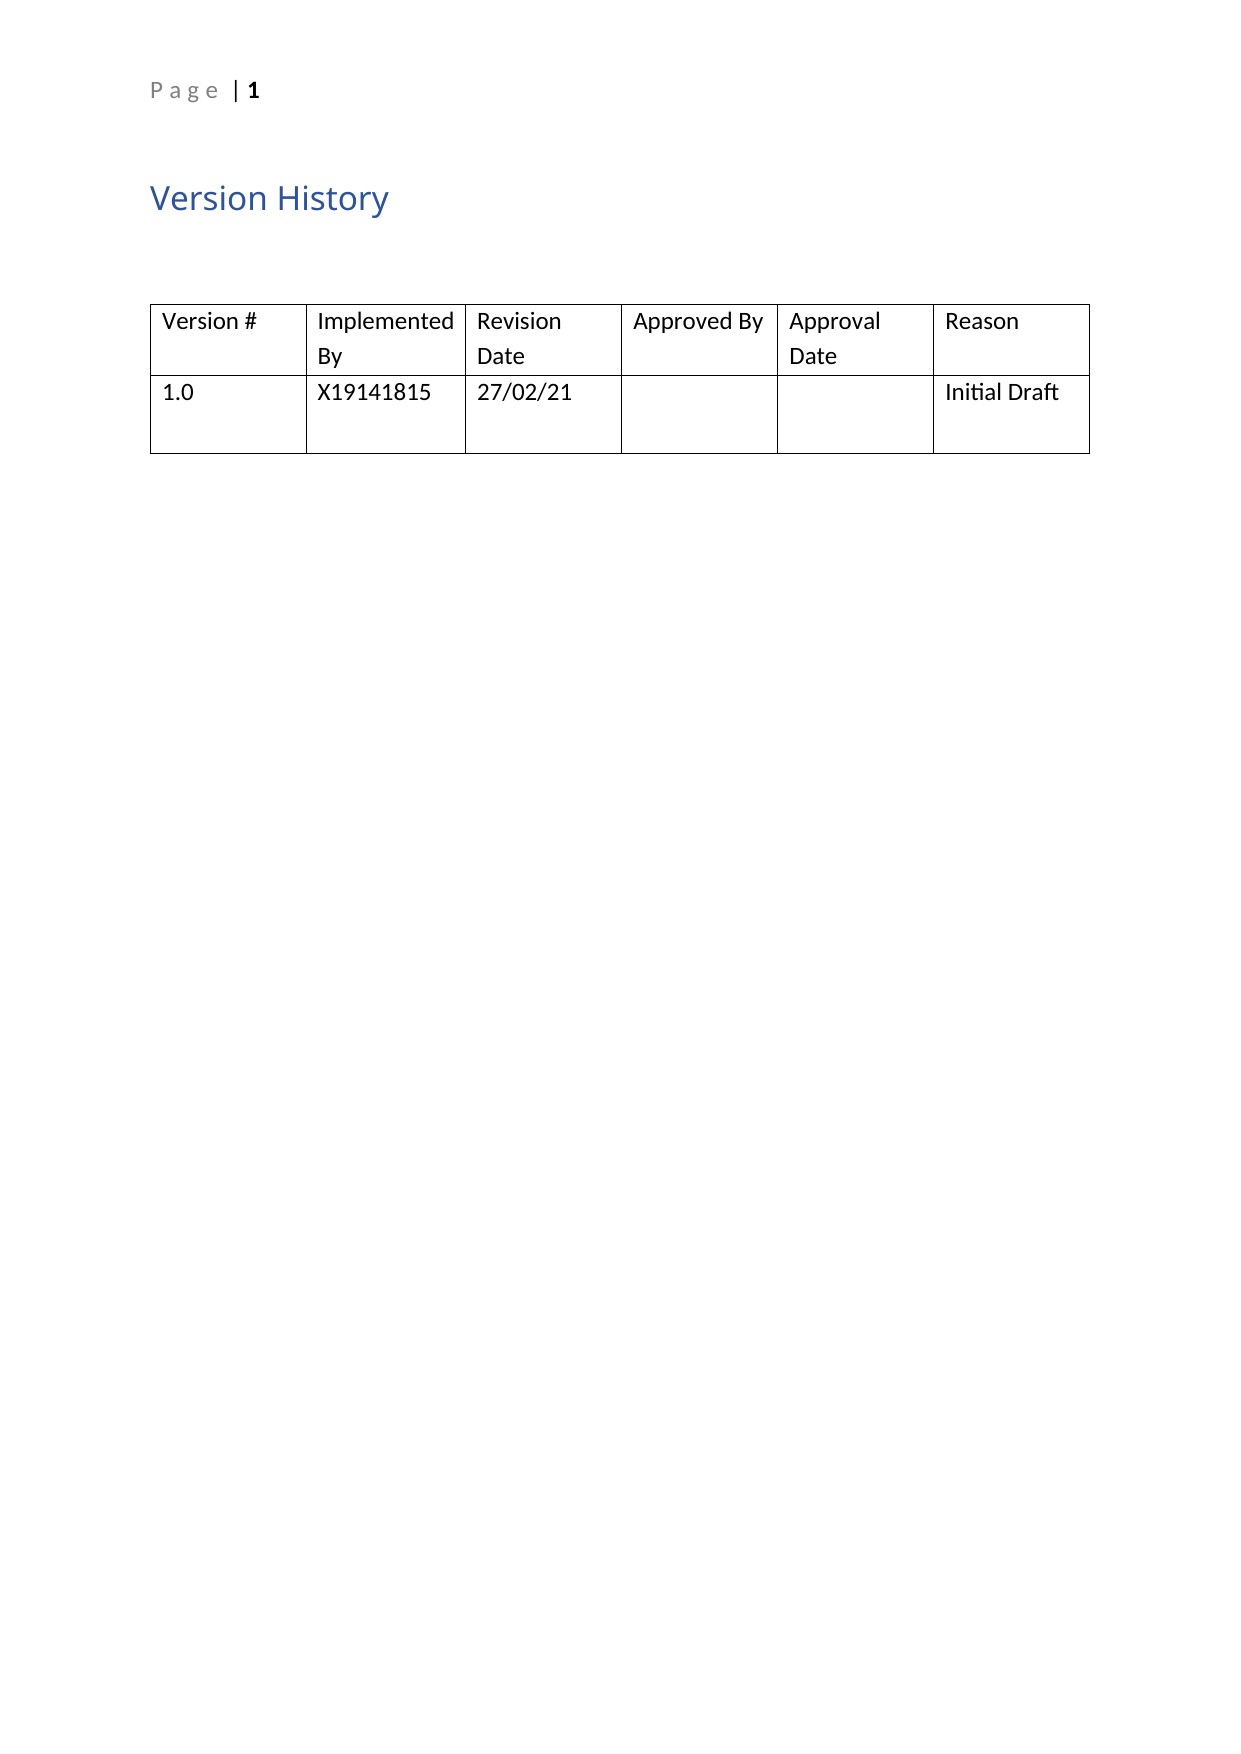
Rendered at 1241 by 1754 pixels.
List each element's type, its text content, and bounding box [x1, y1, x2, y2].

table_cell Initial Draft [934, 376, 1089, 452]
table_cell X19141815 [307, 376, 465, 452]
table_header Approved By [622, 305, 777, 375]
subtitle Version History [150, 175, 1090, 220]
table_header Version # [151, 305, 306, 375]
table_header Reason [934, 305, 1089, 375]
table_cell 1.0 [151, 376, 306, 452]
table_cell [778, 376, 933, 452]
table_header Revision Date [466, 305, 621, 375]
table_header Approval Date [778, 305, 933, 375]
table_cell 27/02/21 [466, 376, 621, 452]
table_header Implemented By [307, 305, 465, 375]
table_cell [622, 376, 777, 452]
